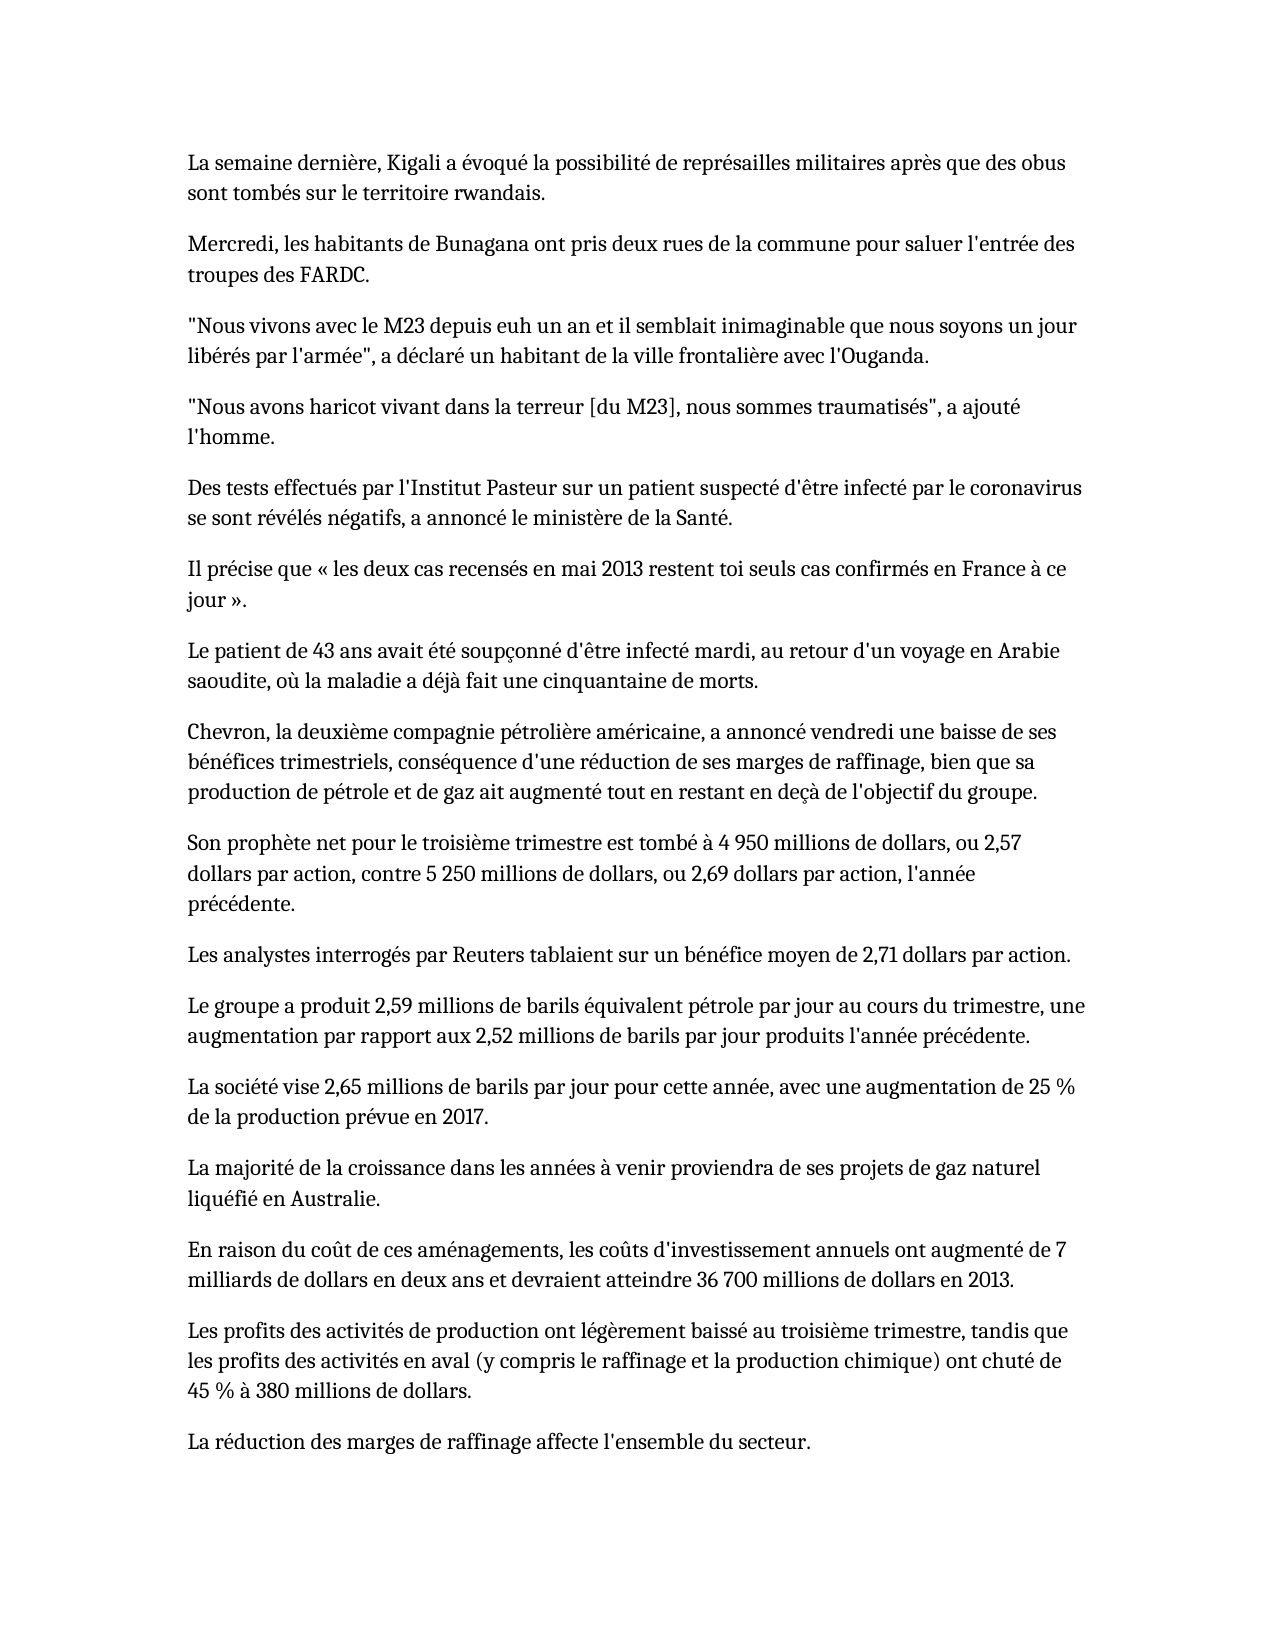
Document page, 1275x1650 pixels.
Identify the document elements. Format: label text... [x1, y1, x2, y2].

text Le groupe a produit 2,59 millions de barils équivalent pétrole par jour au cours du trimestre, une augmentation par rapport aux 2,52 millions de barils par jour produits l'année précédente. [187, 993, 1087, 1049]
text La majorité de la croissance dans les années à venir proviendra de ses projets de gaz naturel liquéfié en Australie. [187, 1155, 1087, 1212]
text Mercredi, les habitants de Bunagana ont pris deux rues de la commune pour saluer l'entrée des troupes des FARDC. [187, 231, 1087, 288]
text Il précise que « les deux cas recensés en mai 2013 restent toi seuls cas confirmés en France à ce jour ». [187, 556, 1087, 613]
text Chevron, la deuxième compagnie pétrolière américaine, a annoncé vendredi une baisse de ses bénéfices trimestriels, conséquence d'une réduction de ses marges de raffinage, bien que sa production de pétrole et de gaz ait augmenté tout en restant en deçà de l'objectif du groupe. [187, 719, 1087, 806]
text La semaine dernière, Kigali a évoqué la possibilité de représailles militaires après que des obus sont tombés sur le territoire rwandais. [187, 150, 1087, 207]
text "Nous avons haricot vivant dans la terreur [du M23], nous sommes traumatisés", a ajouté l'homme. [187, 394, 1087, 450]
text Les analystes interrogés par Reuters tablaient sur un bénéfice moyen de 2,71 dollars par action. [187, 942, 1087, 968]
text En raison du coût de ces aménagements, les coûts d'investissement annuels ont augmenté de 7 milliards de dollars en deux ans et devraient atteindre 36 700 millions de dollars en 2013. [187, 1236, 1087, 1293]
text Des tests effectués par l'Institut Pasteur sur un patient suspecté d'être infecté par le coronavirus se sont révélés négatifs, a annoncé le ministère de la Santé. [187, 475, 1087, 532]
text Les profits des activités de production ont légèrement baissé au troisième trimestre, tandis que les profits des activités en aval (y compris le raffinage et la production chimique) ont chuté de 45 % à 380 millions de dollars. [187, 1318, 1087, 1404]
text Son prophète net pour le troisième trimestre est tombé à 4 950 millions de dollars, ou 2,57 dollars par action, contre 5 250 millions de dollars, ou 2,69 dollars par action, l'année précédente. [187, 830, 1087, 917]
text "Nous vivons avec le M23 depuis euh un an et il semblait inimaginable que nous soyons un jour libérés par l'armée", a déclaré un habitant de la ville frontalière avec l'Ouganda. [187, 312, 1087, 369]
text La réduction des marges de raffinage affecte l'ensemble du secteur. [187, 1429, 1087, 1456]
text Le patient de 43 ans avait été soupçonné d'être infecté mardi, au retour d'un voyage en Arabie saoudite, où la maladie a déjà fait une cinquantaine de morts. [187, 637, 1087, 694]
text La société vise 2,65 millions de barils par jour pour cette année, avec une augmentation de 25 % de la production prévue en 2017. [187, 1074, 1087, 1131]
